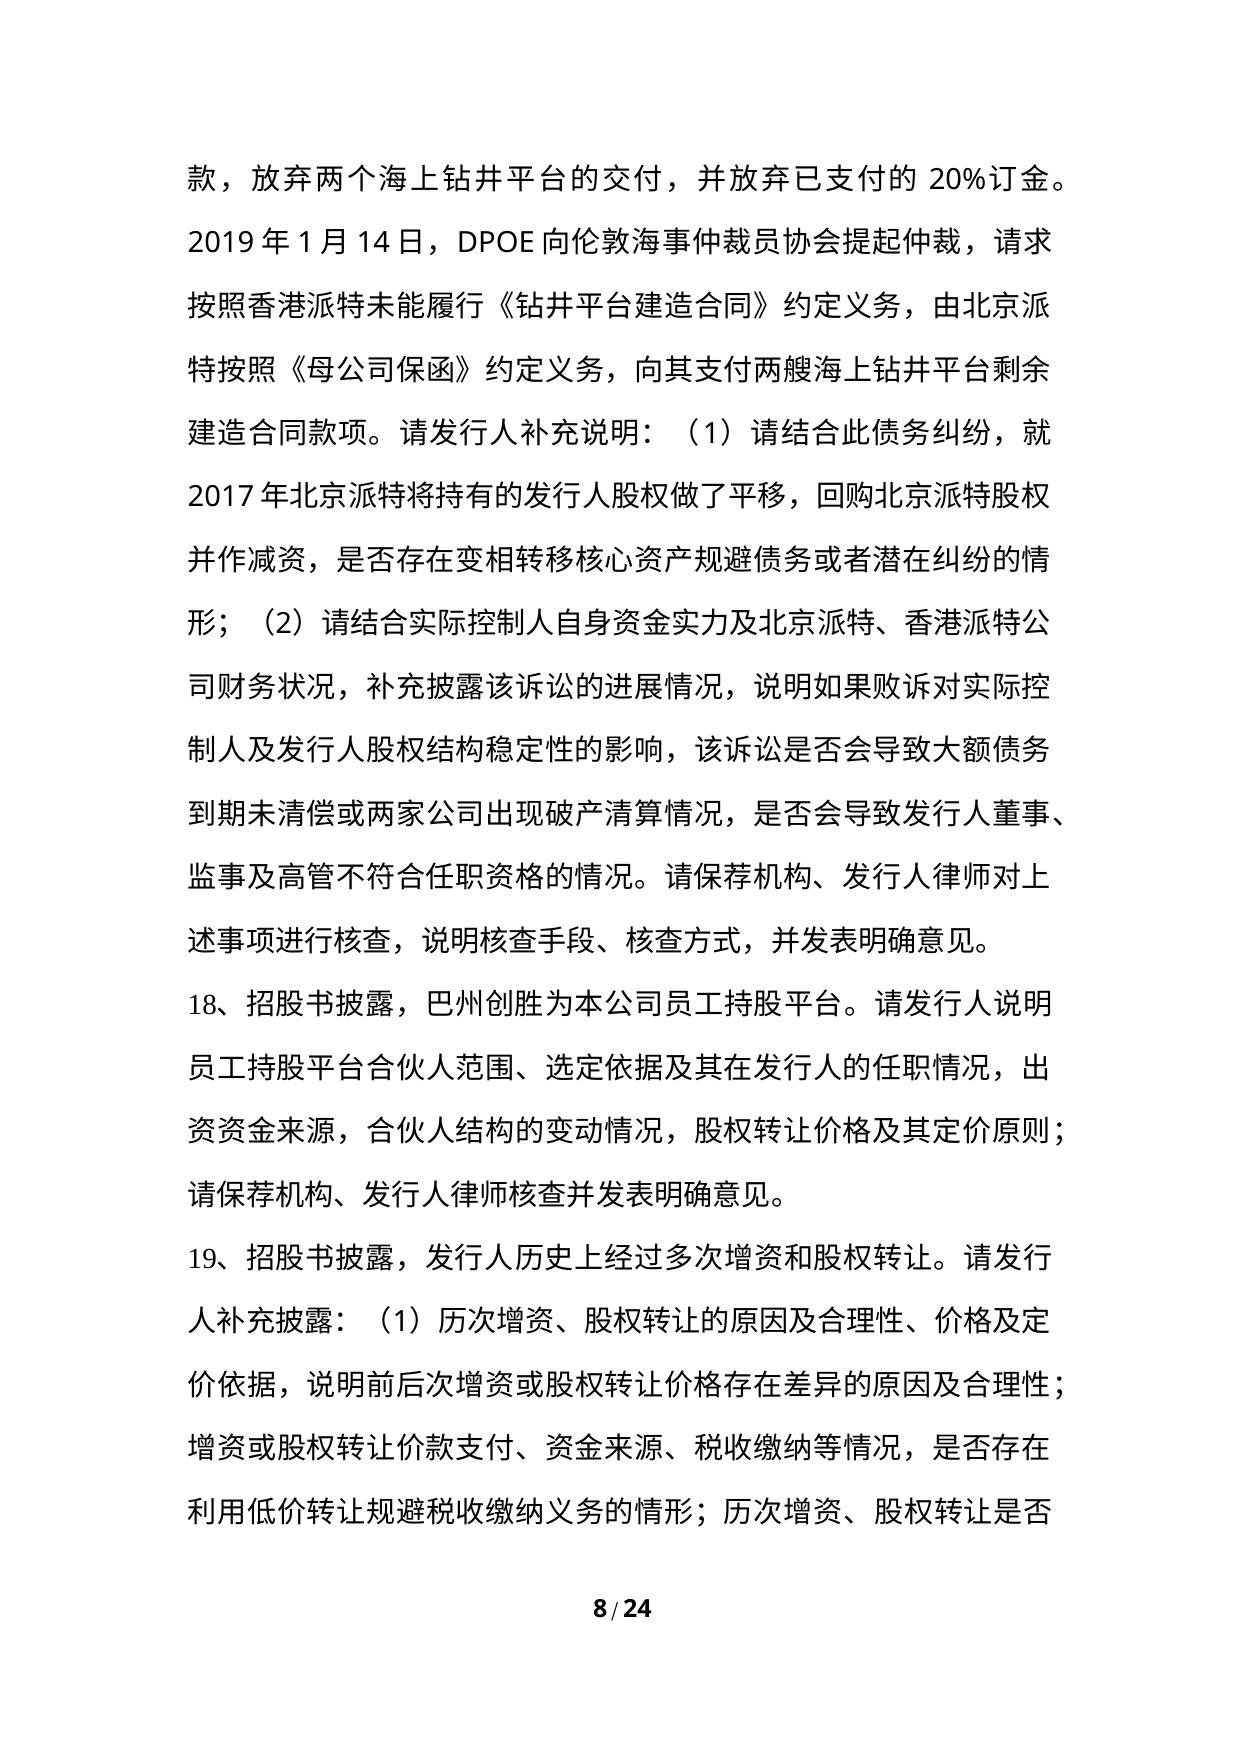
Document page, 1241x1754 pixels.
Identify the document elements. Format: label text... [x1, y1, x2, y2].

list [187, 156, 1053, 959]
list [187, 1234, 1053, 1531]
list 招股书披露，巴州创胜为本公司员工持股平台。请发行人说明员工持股平台合伙人范围、选定依据及其在发行人的任职情况，出资资金来源，合伙人结构的变动情况，股权转让价格及其定价原则；请保荐机构、发行人律师核查并发表明确意见。 [187, 981, 1053, 1213]
